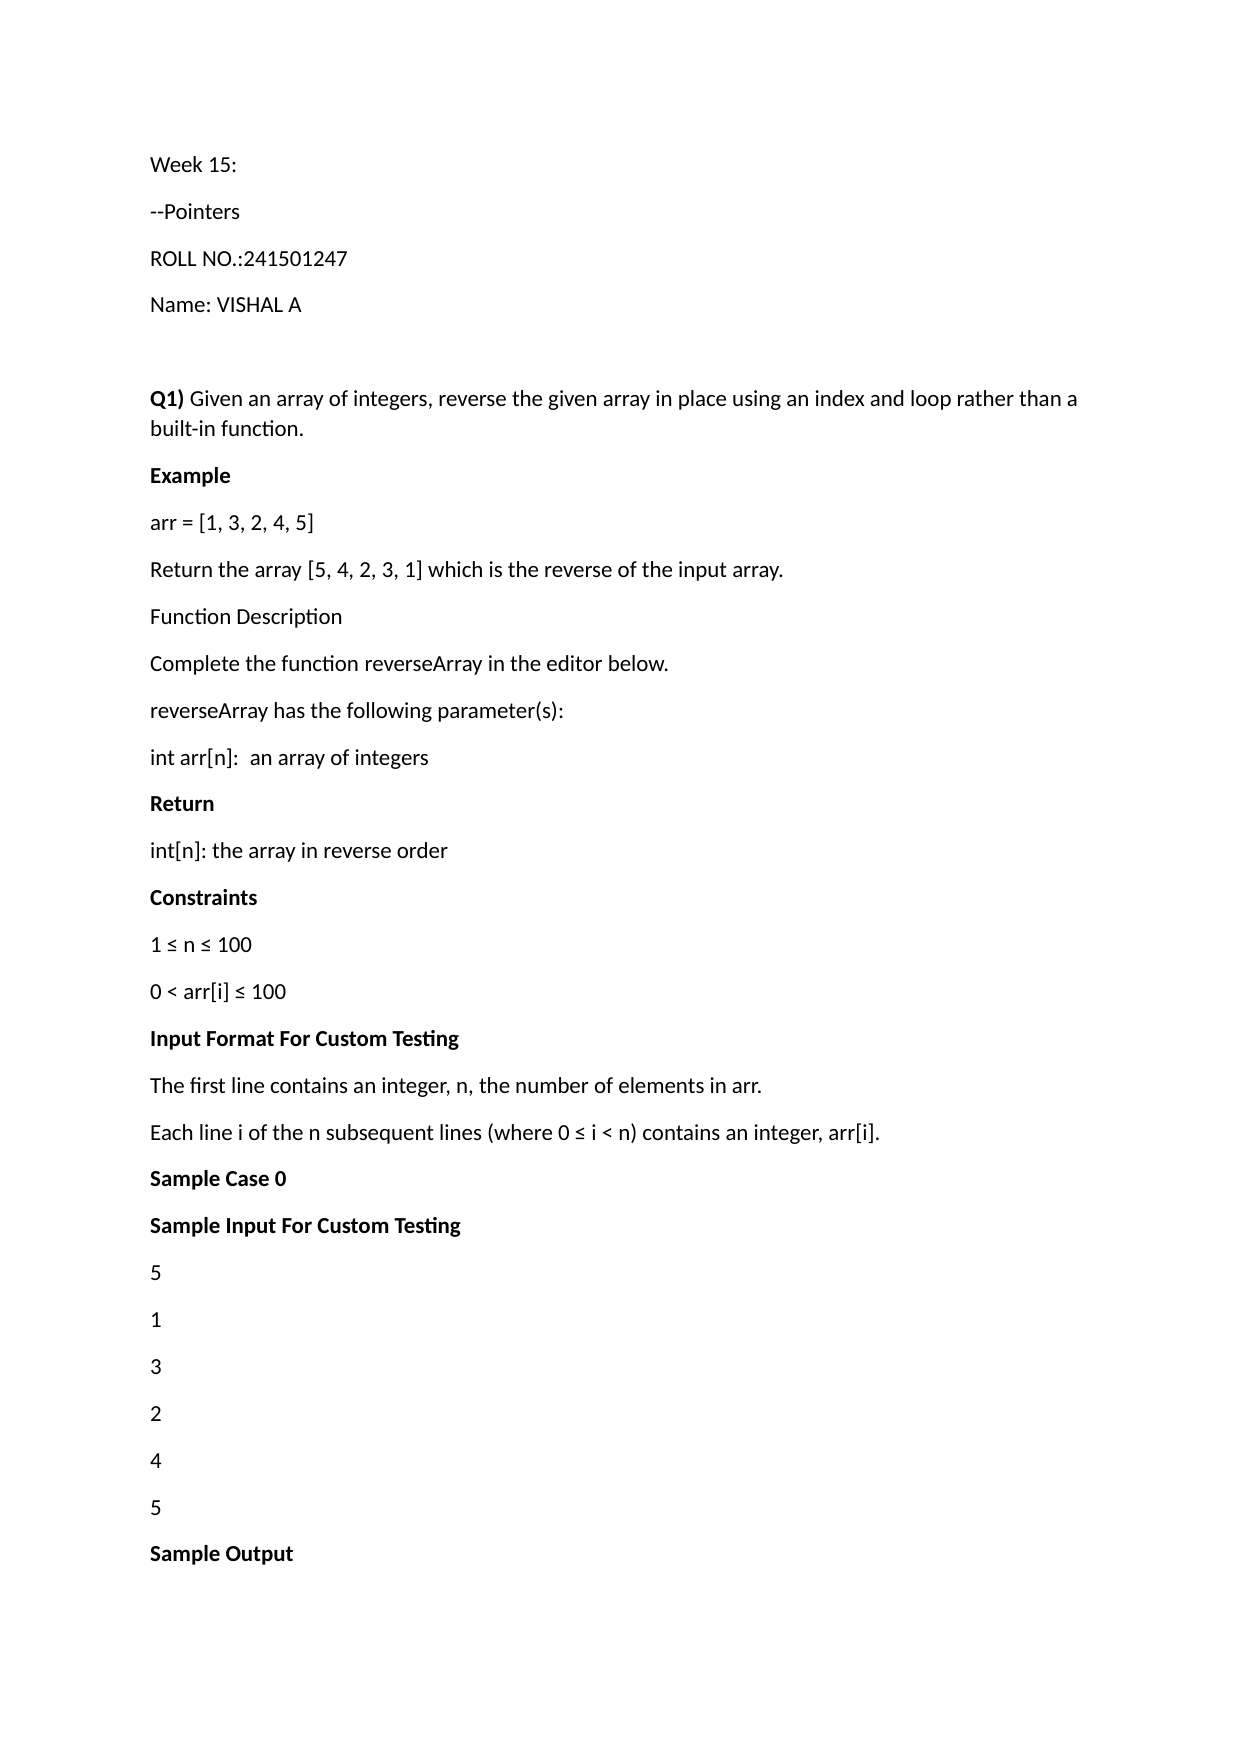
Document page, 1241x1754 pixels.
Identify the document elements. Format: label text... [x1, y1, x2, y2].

text int[n]: the array in reverse order [150, 836, 1090, 864]
text Sample Input For Custom Testing [150, 1211, 1090, 1239]
text --Pointers [150, 197, 1090, 225]
text The first line contains an integer, n, the number of elements in arr. [150, 1071, 1090, 1099]
text Complete the function reverseArray in the editor below. [150, 649, 1090, 677]
text arr = [1, 3, 2, 4, 5] [150, 508, 1090, 536]
text Each line i of the n subsequent lines (where 0 ≤ i < n) contains an integer, arr[i]. [150, 1118, 1090, 1146]
text Week 15: [150, 150, 1090, 178]
text 1 [150, 1305, 1090, 1333]
text 0 < arr[i] ≤ 100 [150, 977, 1090, 1005]
text Return the array [5, 4, 2, 3, 1] which is the reverse of the input array. [150, 555, 1090, 583]
text Return [150, 789, 1090, 818]
text Input Format For Custom Testing [150, 1024, 1090, 1052]
text Function Description [150, 602, 1090, 630]
text 2 [150, 1399, 1090, 1427]
text Name: VISHAL A [150, 291, 1090, 319]
text Sample Output [150, 1539, 1090, 1568]
text 4 [150, 1446, 1090, 1474]
text ROLL NO.:241501247 [150, 244, 1090, 272]
text 5 [150, 1493, 1090, 1521]
text Sample Case 0 [150, 1164, 1090, 1193]
text Example [150, 461, 1090, 489]
text 5 [150, 1258, 1090, 1286]
text 1 ≤ n ≤ 100 [150, 930, 1090, 958]
text Q1) Given an array of integers, reverse the given array in place using an index and loop rather than a built-in function. [150, 384, 1090, 443]
text int arr[n]: an array of integers [150, 743, 1090, 771]
text 3 [150, 1352, 1090, 1380]
text Constraints [150, 883, 1090, 911]
text reverseArray has the following parameter(s): [150, 696, 1090, 724]
